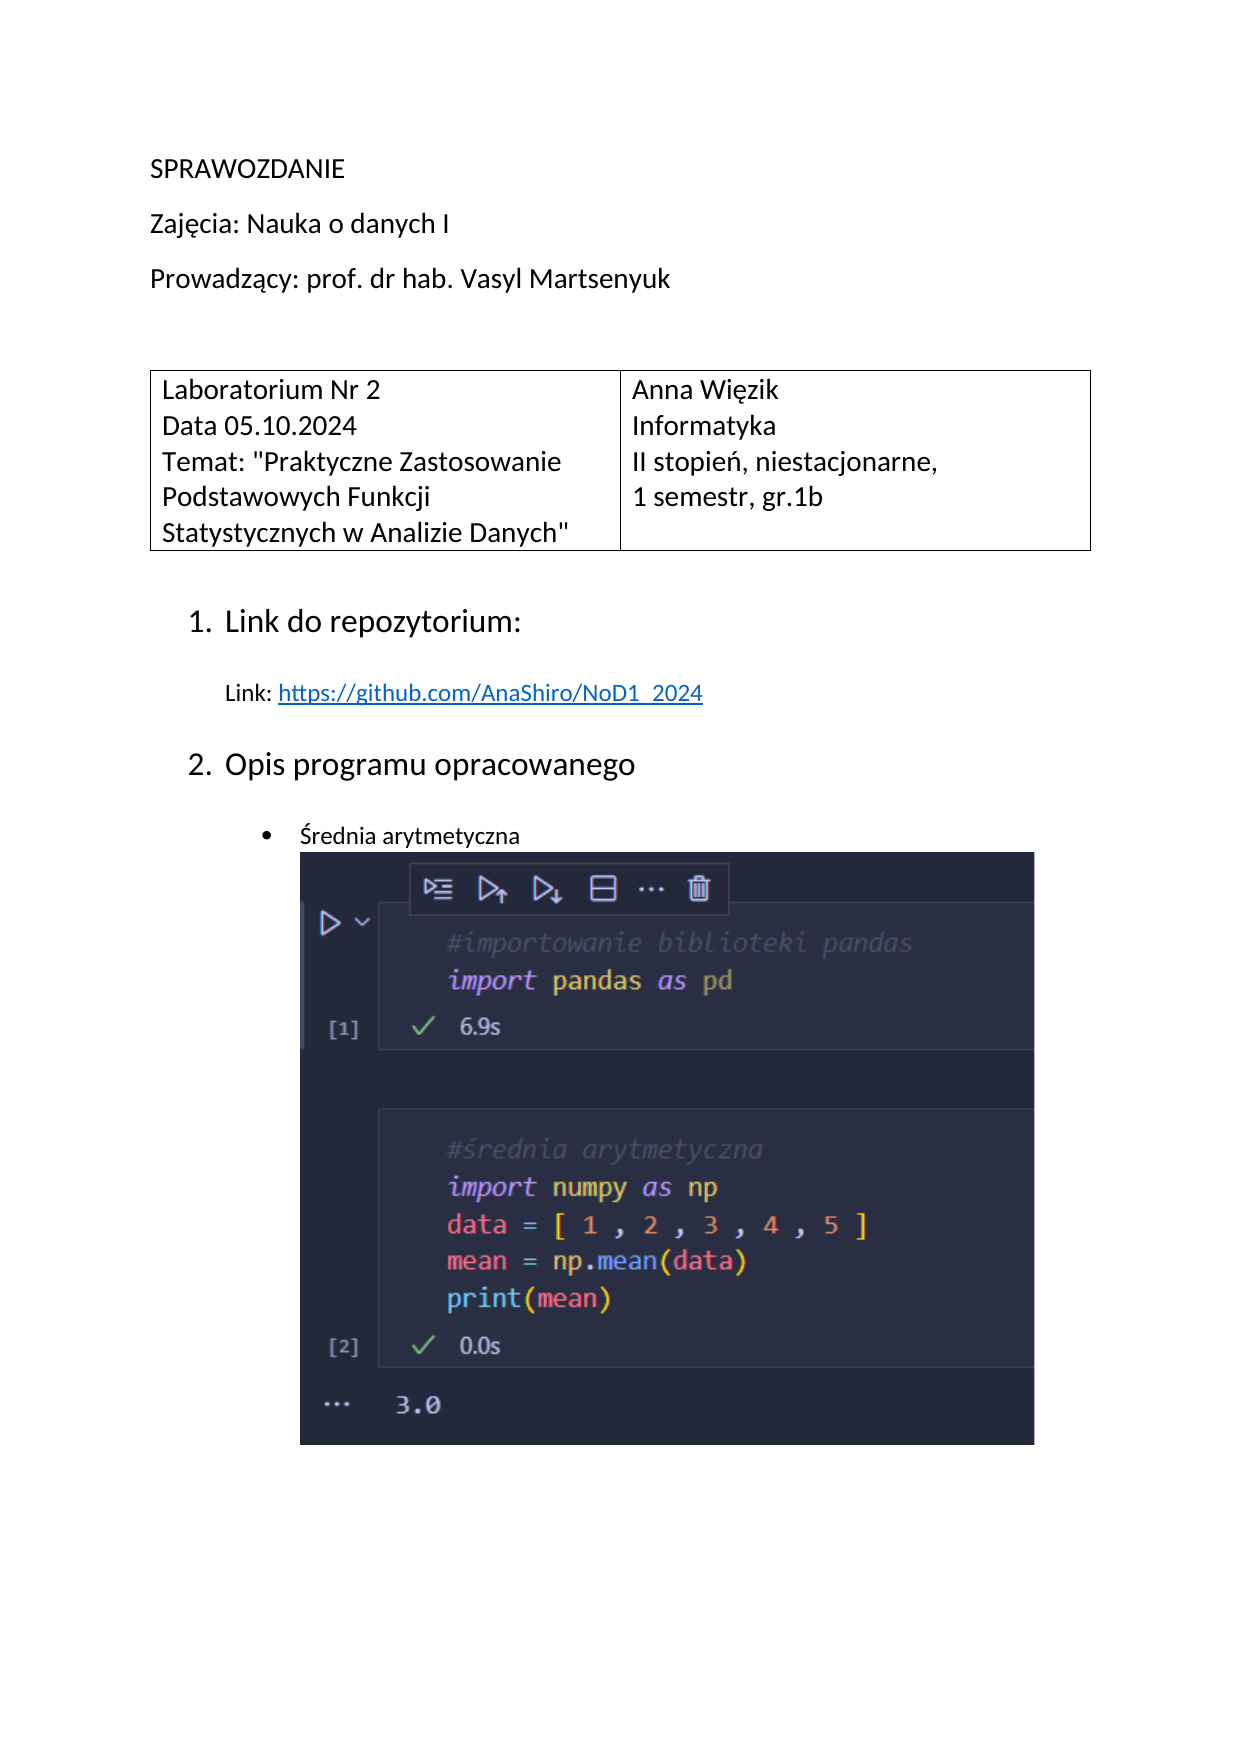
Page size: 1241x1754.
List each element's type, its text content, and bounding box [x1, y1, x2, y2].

text Zajęcia: Nauka o danych I [150, 205, 1090, 241]
text Prowadzący: prof. dr hab. Vasyl Martsenyuk [150, 260, 1090, 296]
list Link do repozytorium: [187, 600, 1090, 641]
list Średnia arytmetyczna [262, 820, 1090, 850]
table_header Anna Więzik Informatyka II stopień, niestacjonarne, 1 semestr, gr.1b [621, 371, 1090, 549]
list Link: https://github.com/AnaShiro/NoD1_2024 [225, 677, 1090, 708]
picture [300, 852, 1035, 1445]
text SPRAWOZDANIE [150, 150, 1090, 186]
list Opis programu opracowanego [187, 743, 1090, 784]
table_header Laboratorium Nr 2 Data 05.10.2024 Temat: "Praktyczne Zastosowanie Podstawowych Funkcji Statystycznych w Analizie Danych" [151, 371, 620, 549]
